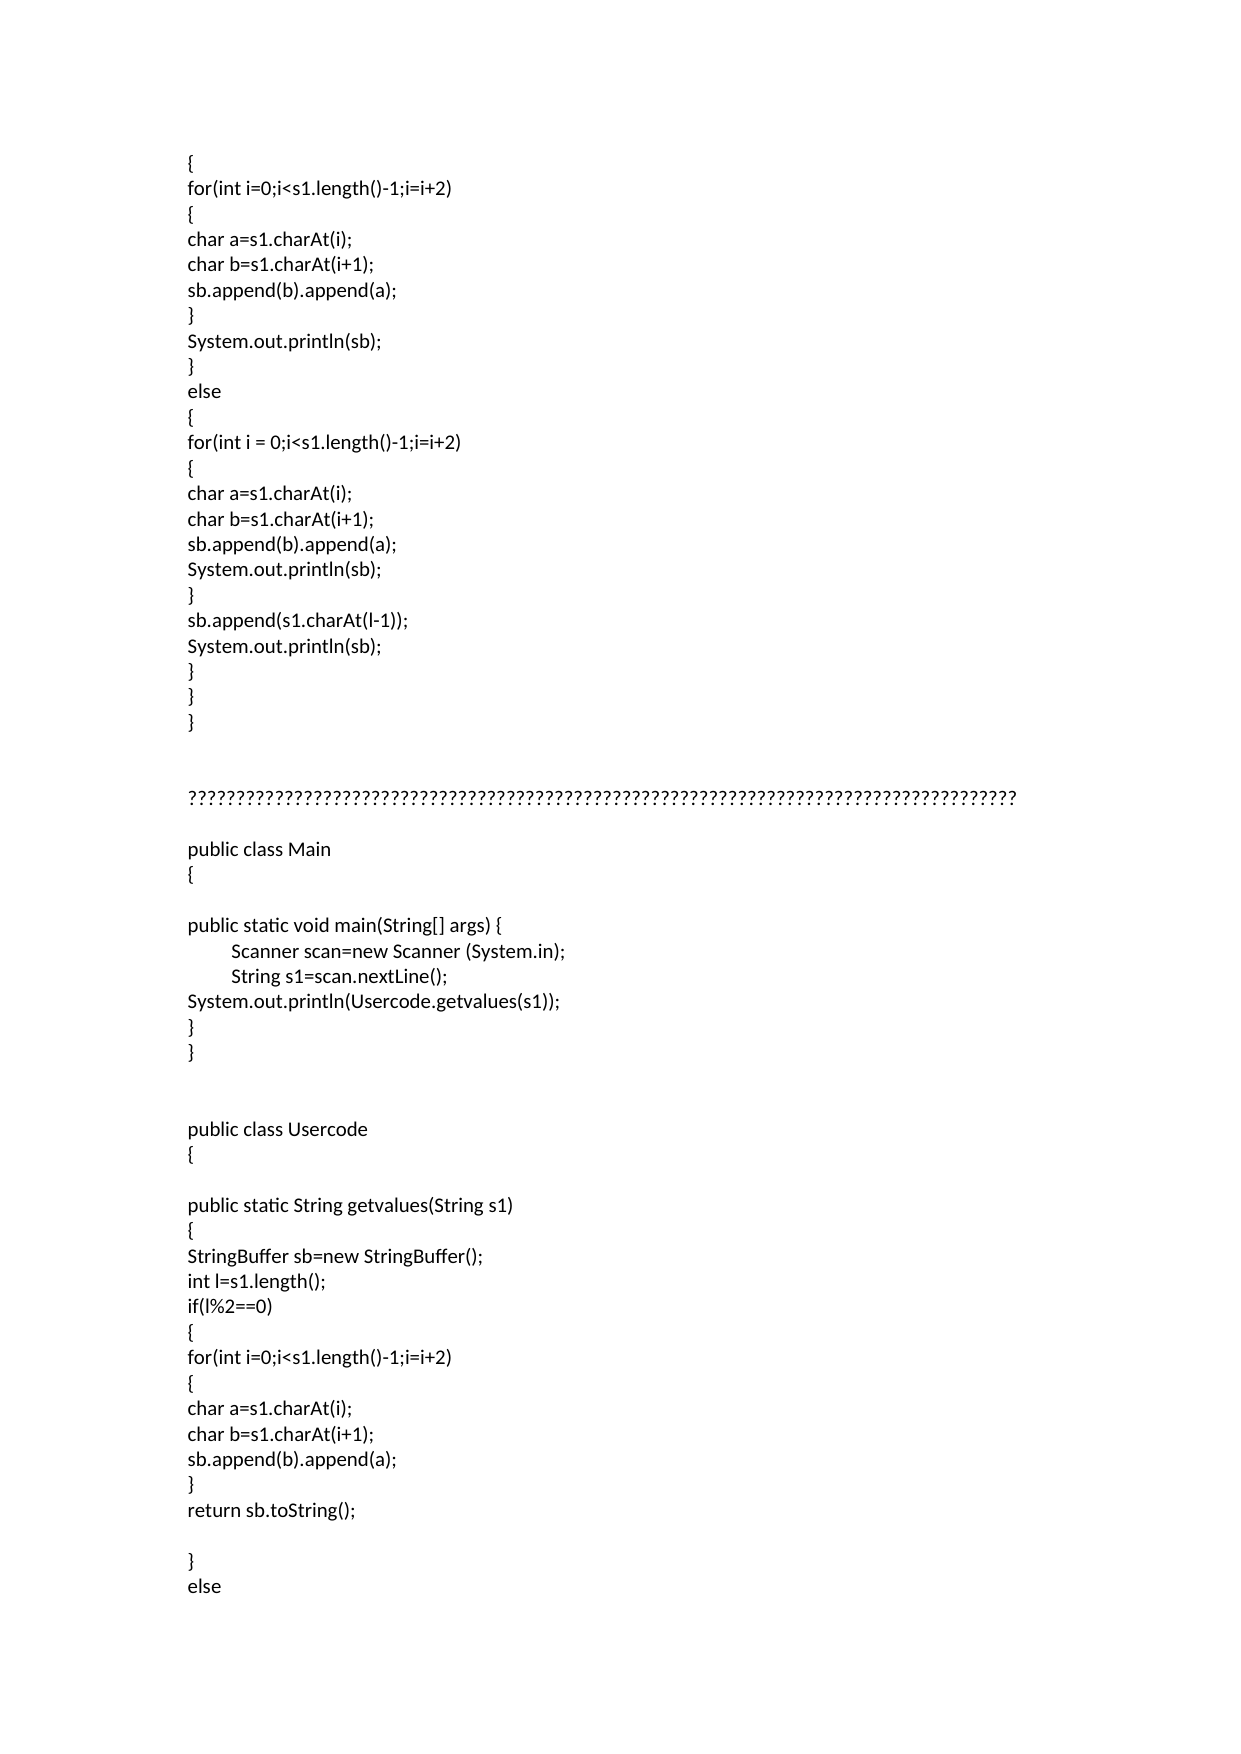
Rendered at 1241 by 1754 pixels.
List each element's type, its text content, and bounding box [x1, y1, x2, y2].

text } [187, 658, 1053, 684]
text char b=s1.charAt(i+1); [187, 506, 1053, 531]
text sb.append(s1.charAt(l-1)); [187, 607, 1053, 633]
text } [187, 709, 1053, 734]
text if(l%2==0) [187, 1294, 1053, 1319]
text { [187, 150, 1053, 175]
text System.out.println(sb); [187, 557, 1053, 582]
text Scanner scan=new Scanner (System.in); [187, 938, 1053, 963]
text char a=s1.charAt(i); [187, 480, 1053, 506]
text } [187, 302, 1053, 328]
text } [187, 582, 1053, 607]
text } [187, 1548, 1053, 1573]
text { [187, 404, 1053, 429]
text sb.append(b).append(a); [187, 531, 1053, 557]
text for(int i=0;i<s1.length()-1;i=i+2) [187, 1344, 1053, 1370]
text sb.append(b).append(a); [187, 1446, 1053, 1472]
text { [187, 862, 1053, 887]
text for(int i = 0;i<s1.length()-1;i=i+2) [187, 429, 1053, 455]
text { [187, 1370, 1053, 1395]
text { [187, 1141, 1053, 1167]
text System.out.println(Usercode.getvalues(s1)); [187, 989, 1053, 1014]
text for(int i=0;i<s1.length()-1;i=i+2) [187, 175, 1053, 201]
text { [187, 201, 1053, 226]
text } [187, 1039, 1053, 1065]
text char a=s1.charAt(i); [187, 226, 1053, 252]
text { [187, 1319, 1053, 1344]
text public static void main(String[] args) { [187, 912, 1053, 938]
text } [187, 1472, 1053, 1497]
text return sb.toString(); [187, 1497, 1053, 1522]
text int l=s1.length(); [187, 1268, 1053, 1294]
text StringBuffer sb=new StringBuffer(); [187, 1243, 1053, 1268]
text System.out.println(sb); [187, 633, 1053, 658]
text sb.append(b).append(a); [187, 277, 1053, 302]
text { [187, 455, 1053, 480]
text public class Usercode [187, 1116, 1053, 1141]
text public class Main [187, 836, 1053, 862]
text else [187, 379, 1053, 404]
text char a=s1.charAt(i); [187, 1395, 1053, 1421]
text String s1=scan.nextLine(); [187, 963, 1053, 989]
text } [187, 684, 1053, 709]
text } [187, 353, 1053, 379]
text char b=s1.charAt(i+1); [187, 252, 1053, 277]
text char b=s1.charAt(i+1); [187, 1421, 1053, 1446]
text } [187, 1014, 1053, 1039]
text public static String getvalues(String s1) [187, 1192, 1053, 1217]
text ?????????????????????????????????????????????????????????????????????????????????????? [187, 785, 1053, 811]
text System.out.println(sb); [187, 328, 1053, 353]
text else [187, 1573, 1053, 1599]
text { [187, 1217, 1053, 1243]
